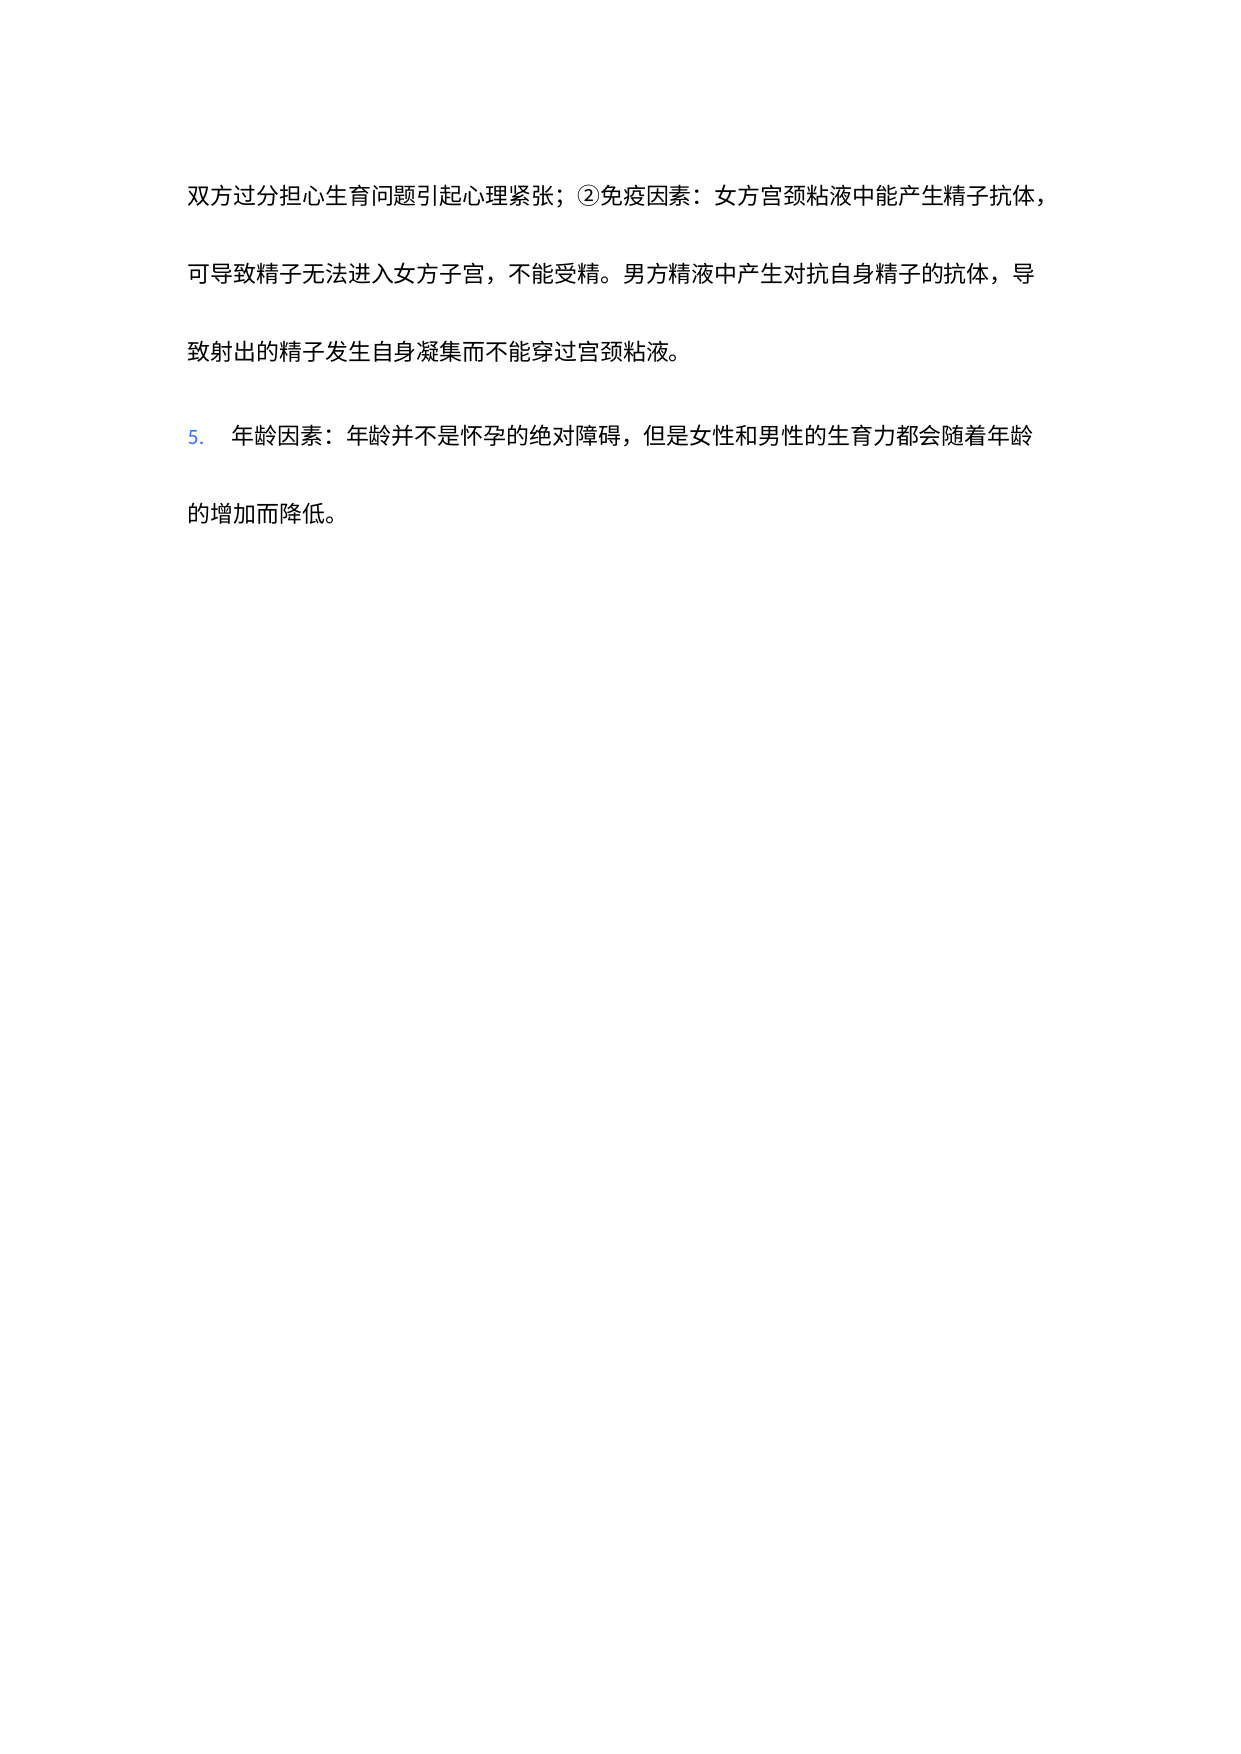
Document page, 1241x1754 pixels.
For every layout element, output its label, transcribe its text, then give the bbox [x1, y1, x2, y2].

list 年龄因素：年龄并不是怀孕的绝对障碍，但是女性和男性的生育力都会随着年龄的增加而降低。 [187, 402, 1053, 545]
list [187, 162, 1053, 383]
